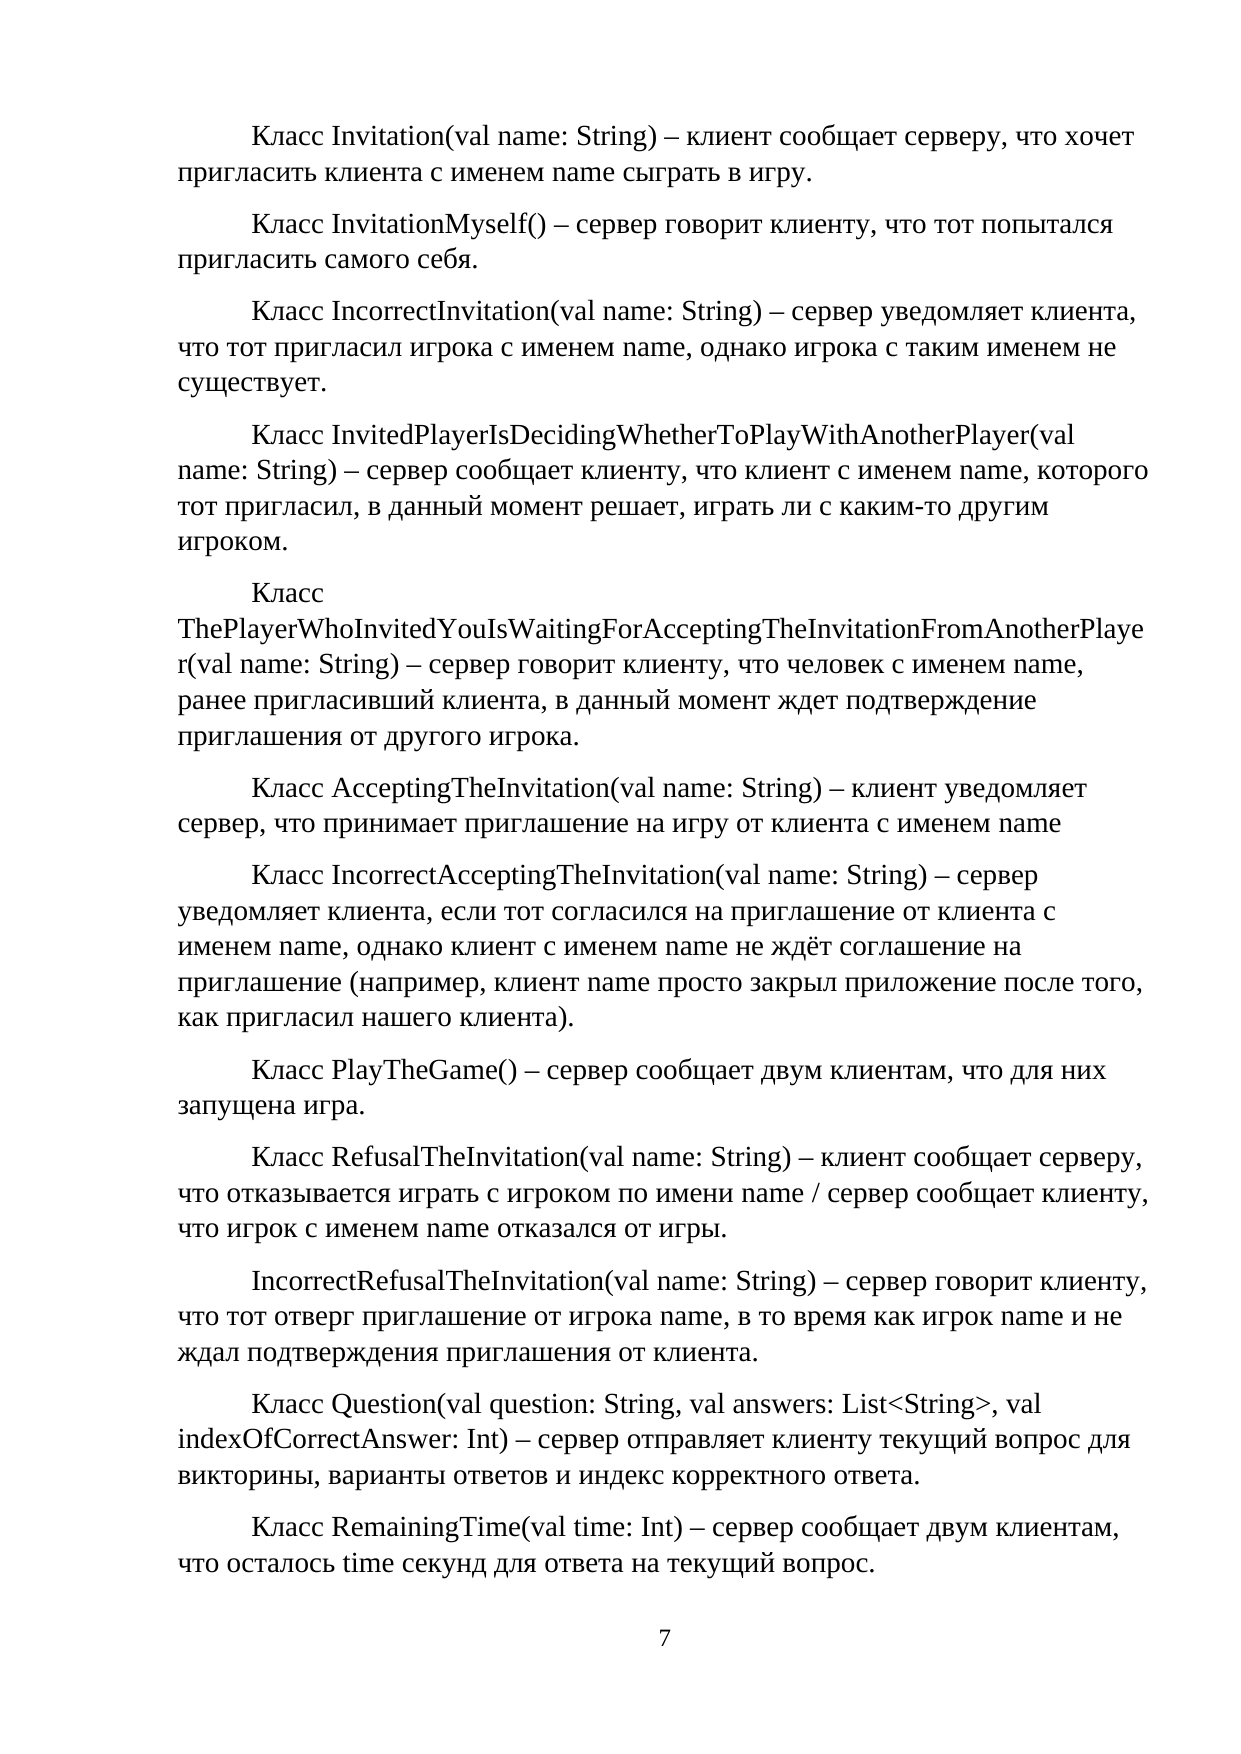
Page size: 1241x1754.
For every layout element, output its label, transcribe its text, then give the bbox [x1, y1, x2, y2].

text Класс IncorrectInvitation(val name: String) – сервер уведомляет клиента, что тот пригласил игрока с именем name, однако игрока с таким именем не существует. [177, 293, 1152, 398]
text Класс ThePlayerWhoInvitedYouIsWaitingForAcceptingTheInvitationFromAnotherPlayer(val name: String) – сервер говорит клиенту, что человек с именем name, ранее пригласивший клиента, в данный момент ждет подтверждение приглашения от другого игрока. [177, 576, 1152, 751]
text IncorrectRefusalTheInvitation(val name: String) – сервер говорит клиенту, что тот отверг приглашение от игрока name, в то время как игрок name и не ждал подтверждения приглашения от клиента. [177, 1263, 1152, 1367]
text Класс PlayTheGame() – сервер сообщает двум клиентам, что для них запущена игра. [177, 1052, 1152, 1121]
text Класс RefusalTheInvitation(val name: String) – клиент сообщает серверу, что отказывается играть с игроком по имени name / сервер сообщает клиенту, что игрок с именем name отказался от игры. [177, 1139, 1152, 1244]
text Класс Question(val question: String, val answers: List<String>, val indexOfCorrectAnswer: Int) – сервер отправляет клиенту текущий вопрос для викторины, варианты ответов и индекс корректного ответа. [177, 1386, 1152, 1491]
text Класс IncorrectAcceptingTheInvitation(val name: String) – сервер уведомляет клиента, если тот согласился на приглашение от клиента с именем name, однако клиент с именем name не ждёт соглашение на приглашение (например, клиент name просто закрыл приложение после того, как пригласил нашего клиента). [177, 857, 1152, 1033]
text Класс InvitedPlayerIsDecidingWhetherToPlayWithAnotherPlayer(val name: String) – сервер сообщает клиенту, что клиент с именем name, которого тот пригласил, в данный момент решает, играть ли с каким-то другим игроком. [177, 417, 1152, 557]
text Класс RemainingTime(val time: Int) – сервер сообщает двум клиентам, что осталось time секунд для ответа на текущий вопрос. [177, 1509, 1152, 1578]
text Класс InvitationMyself() – сервер говорит клиенту, что тот попытался пригласить самого себя. [177, 206, 1152, 275]
text Класс Invitation(val name: String) – клиент сообщает серверу, что хочет пригласить клиента с именем name сыграть в игру. [177, 118, 1152, 187]
text Класс AcceptingTheInvitation(val name: String) – клиент уведомляет сервер, что принимает приглашение на игру от клиента с именем name [177, 770, 1152, 839]
